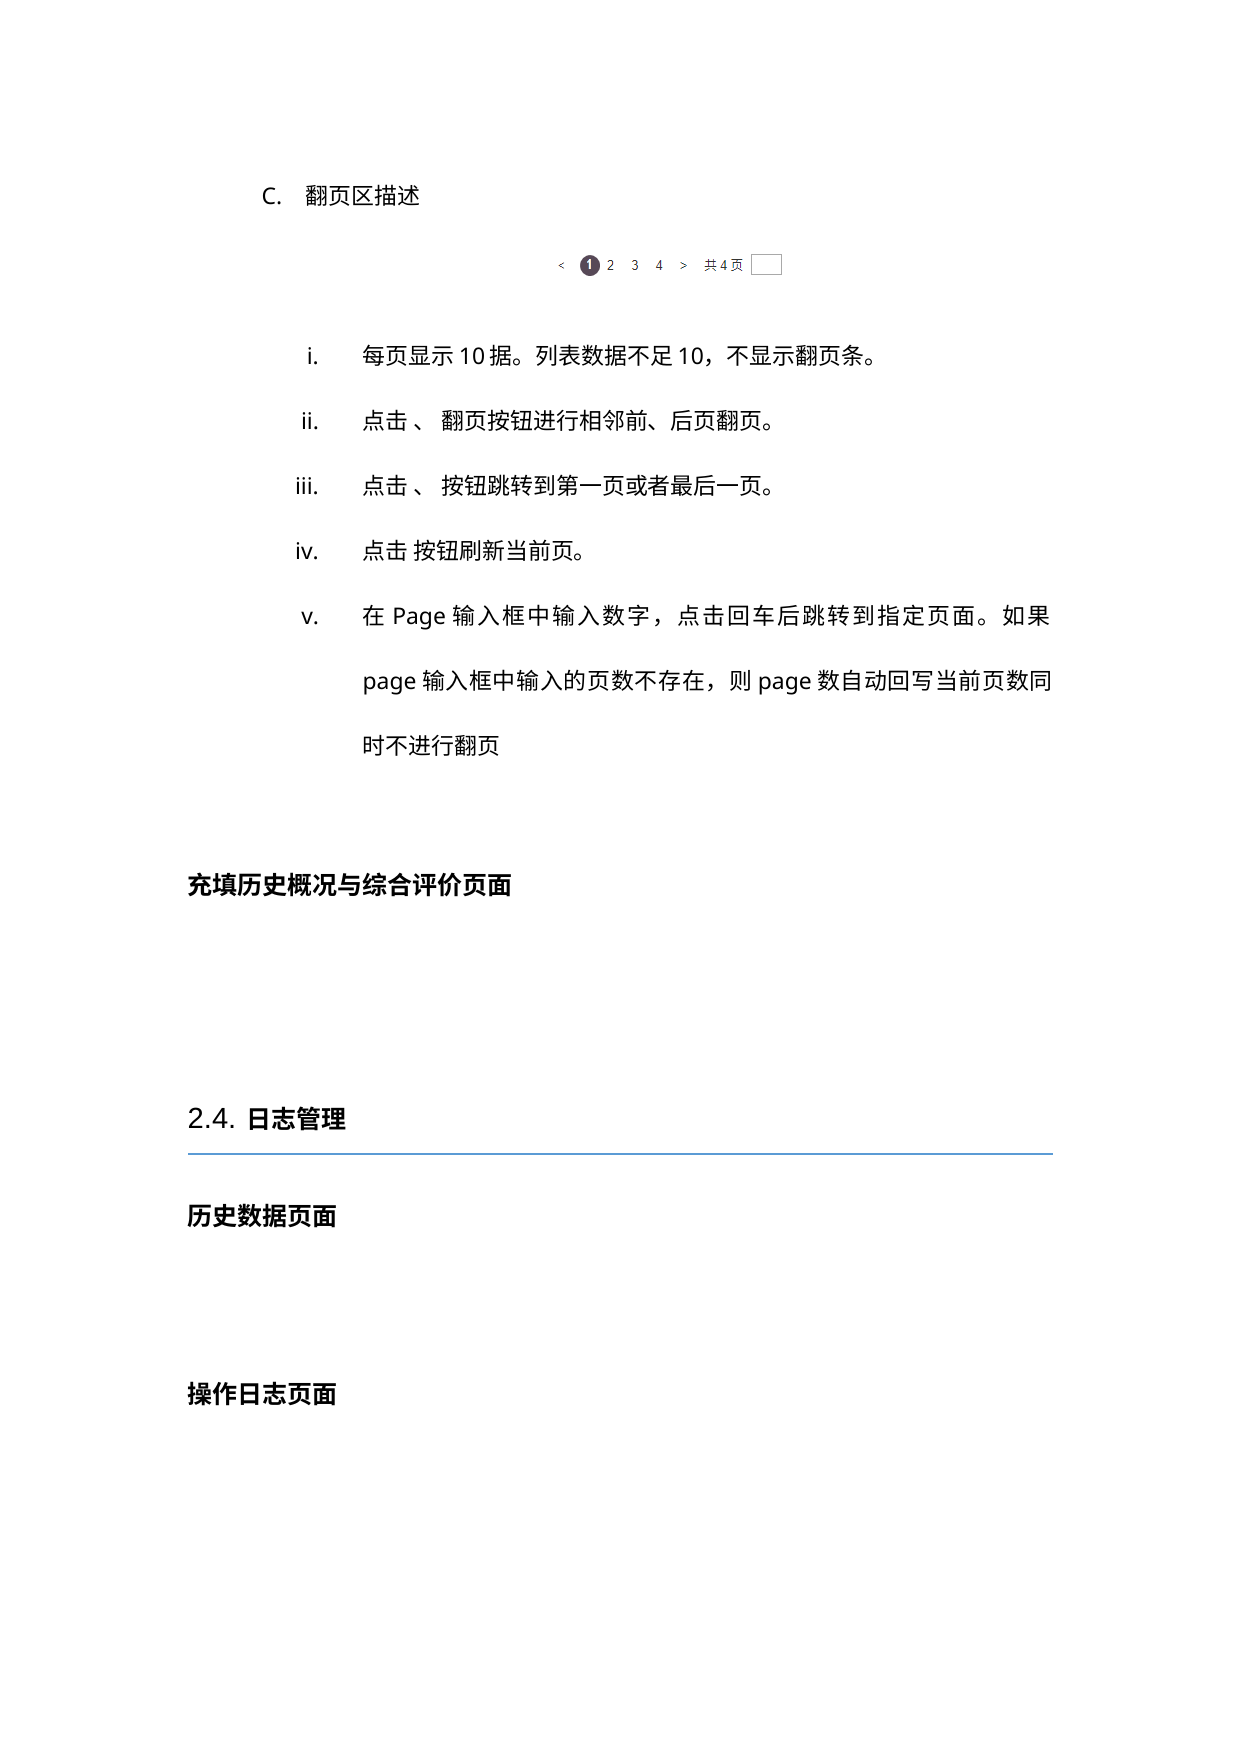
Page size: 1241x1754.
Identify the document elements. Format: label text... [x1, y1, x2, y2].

subtitle 日志管理 [187, 1086, 1053, 1155]
subtitle 历史数据页面 [187, 1182, 1053, 1247]
list 翻页区描述 [261, 162, 1053, 227]
subtitle 操作日志页面 [187, 1360, 1053, 1425]
list 点击 、 翻页按钮进行相邻前、后页翻页。 [319, 387, 1053, 452]
subtitle 充填历史概况与综合评价页面 [187, 851, 1053, 916]
list 点击 、 按钮跳转到第一页或者最后一页。 [319, 452, 1053, 517]
list 每页显示10据。列表数据不足10，不显示翻页条。 [319, 322, 1053, 387]
list 在Page输入框中输入数字，点击回车后跳转到指定页面。如果page输入框中输入的页数不存在，则page数自动回写当前页数同时不进行翻页 [319, 582, 1053, 777]
picture [463, 243, 865, 285]
list 点击 按钮刷新当前页。 [319, 517, 1053, 582]
